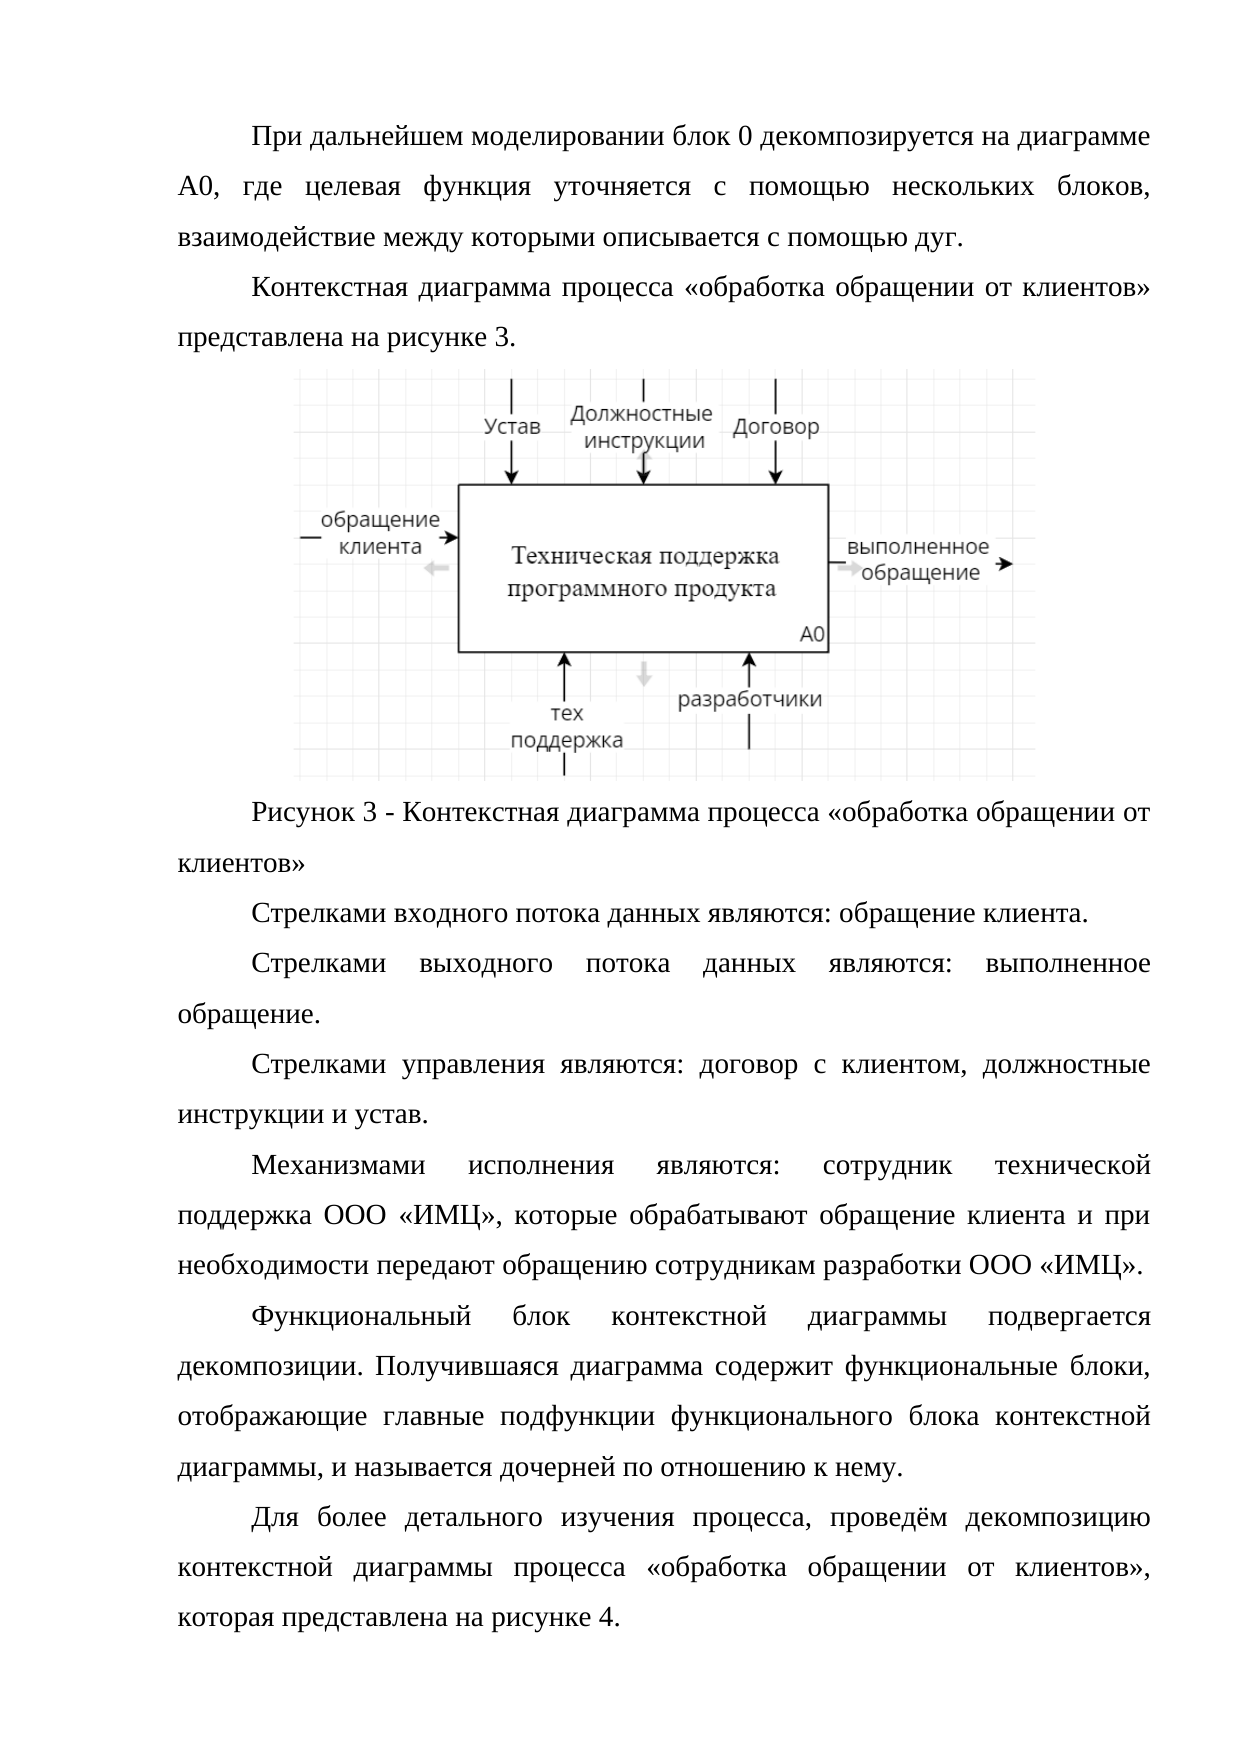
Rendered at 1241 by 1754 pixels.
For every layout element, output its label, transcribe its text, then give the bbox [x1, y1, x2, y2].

list Для более детального изучения процесса, проведём декомпозицию контекстной диаграммы процесса «обработка обращении от клиентов», которая представлена на рисунке 4. [177, 1499, 1152, 1633]
list Стрелками входного потока данных являются: обращение клиента. [177, 895, 1152, 929]
text При дальнейшем моделировании блок 0 декомпозируется на диаграмме А0, где целевая функция уточняется с помощью нескольких блоков, взаимодействие между которыми описывается с помощью дуг. [177, 118, 1152, 252]
list Рисунок 3 - Контекстная диаграмма процесса «обработка обращении от клиентов» [177, 794, 1152, 878]
picture [293, 369, 1036, 781]
list Контекстная диаграмма процесса «обработка обращении от клиентов» представлена на рисунке 3. [177, 269, 1152, 353]
list Механизмами исполнения являются: сотрудник технической поддержка ООО «ИМЦ», которые обрабатывают обращение клиента и при необходимости передают обращению сотрудникам разработки ООО «ИМЦ». [177, 1147, 1152, 1281]
list Стрелками выходного потока данных являются: выполненное обращение. [177, 946, 1152, 1029]
text Функциональный блок контекстной диаграммы подвергается декомпозиции. Получившаяся диаграмма содержит функциональные блоки, отображающие главные подфункции функционального блока контекстной диаграммы, и называется дочерней по отношению к нему. [177, 1298, 1152, 1482]
list Стрелками управления являются: договор с клиентом, должностные инструкции и устав. [177, 1046, 1152, 1130]
